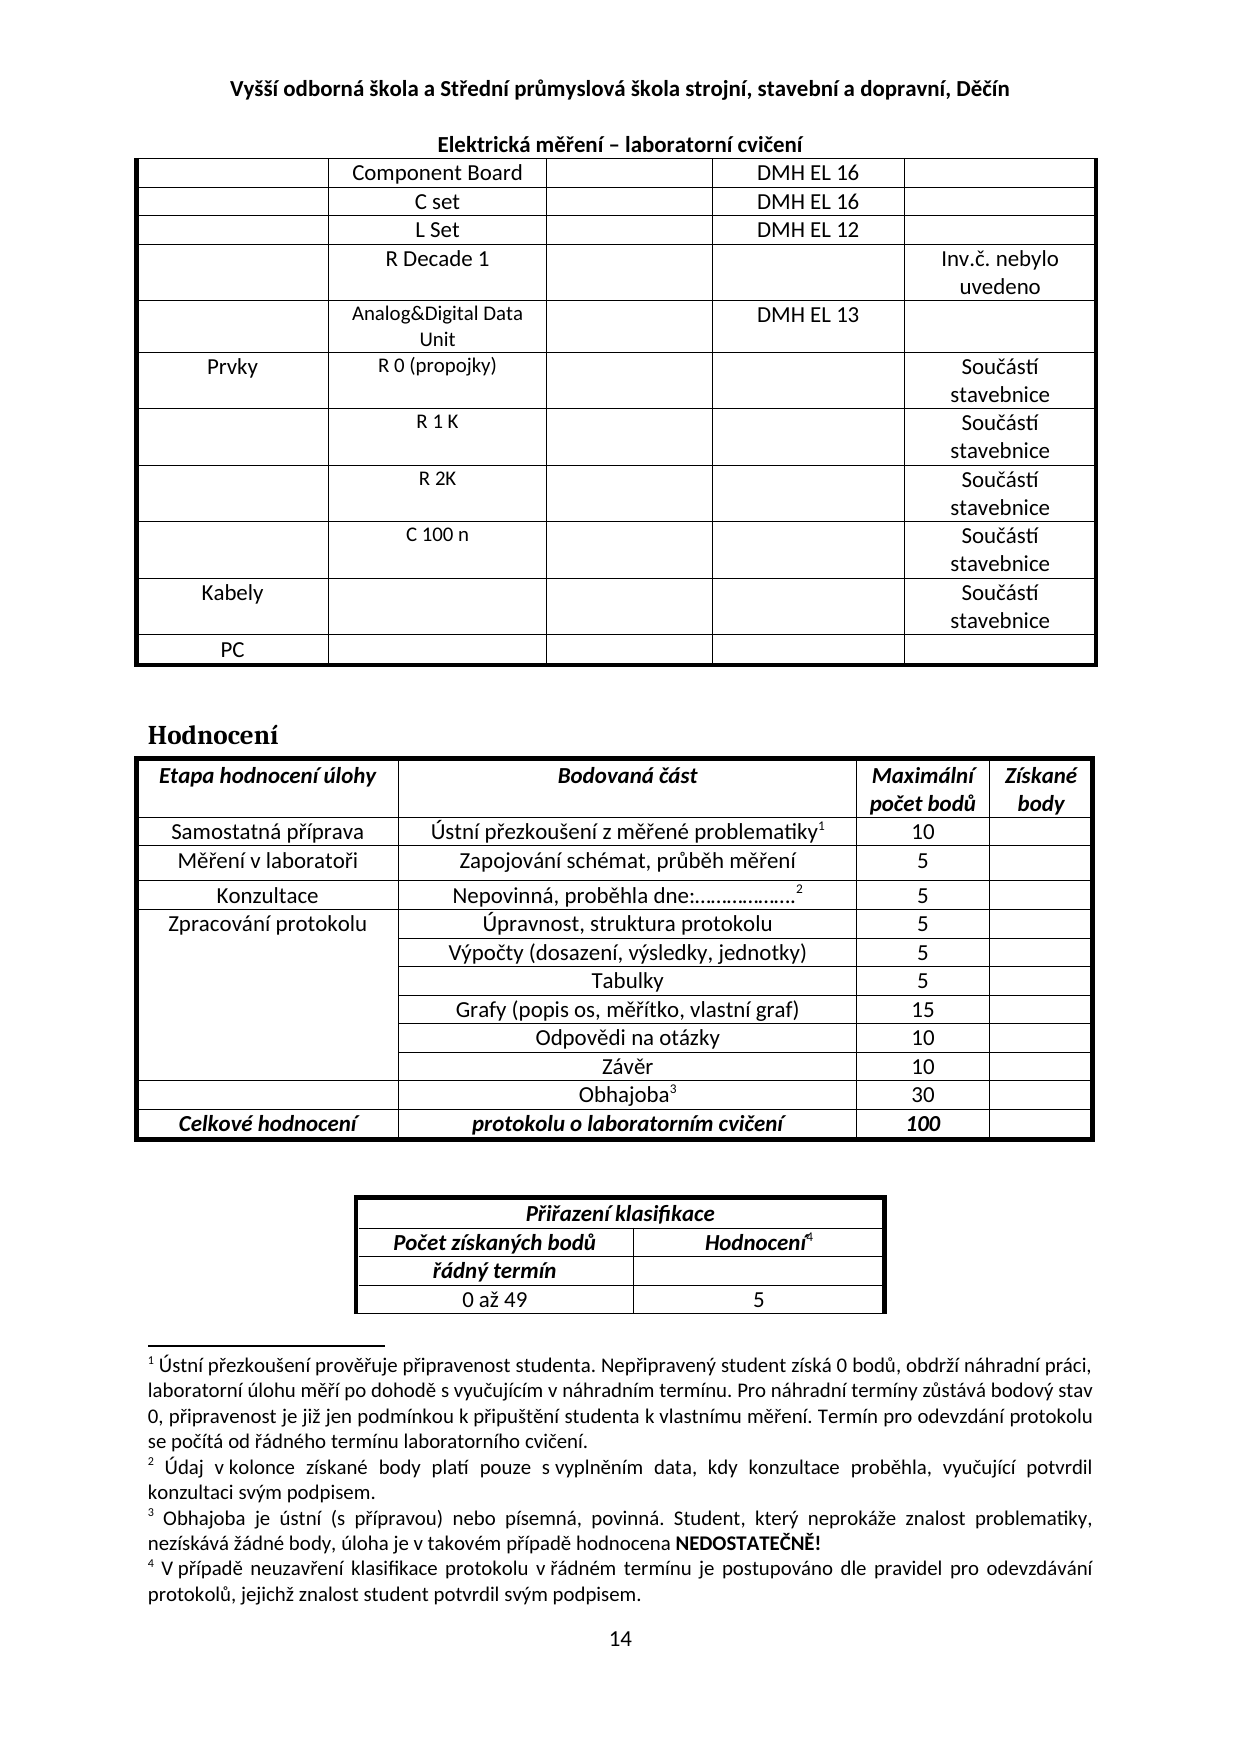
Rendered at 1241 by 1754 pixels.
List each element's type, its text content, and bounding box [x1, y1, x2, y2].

table_cell R 0 (propojky) [329, 353, 546, 408]
table_cell [713, 635, 904, 663]
table_cell Kabely [139, 579, 328, 634]
table_cell [547, 159, 712, 186]
table_cell Samostatná příprava [139, 818, 398, 845]
table_cell [990, 1081, 1090, 1109]
table_cell [905, 301, 1094, 351]
table_cell Úpravnost, struktura protokolu [399, 910, 856, 937]
table_cell Odpovědi na otázky [399, 1024, 856, 1052]
table_cell DMH EL 16 [713, 188, 904, 215]
table_cell DMH EL 16 [713, 159, 904, 186]
table_cell [139, 301, 328, 351]
table_header Získané body [990, 761, 1090, 817]
table_cell [329, 635, 546, 663]
table_cell [547, 216, 712, 243]
table_cell [547, 522, 712, 578]
table_cell Celkové hodnocení [139, 1110, 398, 1137]
table_cell [547, 353, 712, 408]
table_cell [713, 579, 904, 634]
table_cell [990, 1053, 1090, 1080]
table_header Bodovaná část [399, 761, 856, 817]
table_cell C set [329, 188, 546, 215]
table_cell [990, 910, 1090, 937]
table_cell [905, 216, 1094, 243]
table_cell Analog&Digital Data Unit [329, 301, 546, 351]
table_cell PC [139, 635, 328, 663]
table_cell [713, 522, 904, 578]
table_cell Prvky [139, 353, 328, 408]
table_cell [547, 635, 712, 663]
table_cell DMH EL 13 [713, 301, 904, 351]
table_cell [990, 996, 1090, 1023]
table_cell Závěr [399, 1053, 856, 1080]
table_cell [905, 159, 1094, 186]
table_cell Component Board [329, 159, 546, 186]
table_cell 5 [634, 1286, 882, 1313]
table_cell Výpočty (dosazení, výsledky, jednotky) [399, 939, 856, 966]
table_cell [547, 579, 712, 634]
table_cell [905, 635, 1094, 663]
table_cell [139, 409, 328, 464]
table_cell [547, 188, 712, 215]
table_cell [139, 245, 328, 300]
table_cell [990, 1024, 1090, 1052]
table_header Etapa hodnocení úlohy [139, 761, 398, 817]
table_cell Grafy (popis os, měřítko, vlastní graf) [399, 996, 856, 1023]
table_cell [139, 188, 328, 215]
table_cell Inv.č. nebylo uvedeno [905, 245, 1094, 300]
table_cell [990, 1110, 1090, 1137]
table_cell protokolu o laboratorním cvičení [399, 1110, 856, 1137]
table_cell Obhajoba [399, 1081, 856, 1109]
table_cell C 100 n [329, 522, 546, 578]
table_cell Měření v laboratoři [139, 846, 398, 880]
table_cell [329, 579, 546, 634]
table_cell 5 [857, 967, 989, 994]
table_cell Nepovinná, proběhla dne:………………. [399, 881, 856, 909]
table_cell [139, 1081, 398, 1109]
table_cell R 1 K [329, 409, 546, 464]
table_cell [905, 188, 1094, 215]
table_cell 0 až 49 [358, 1286, 633, 1313]
table_cell řádný termín [358, 1257, 633, 1285]
table_cell Konzultace [139, 881, 398, 909]
table_cell [634, 1257, 882, 1285]
table_cell 5 [857, 939, 989, 966]
table_cell Součástí stavebnice [905, 522, 1094, 578]
table_cell [990, 818, 1090, 845]
subtitle Hodnocení [148, 720, 1093, 752]
table_cell Součástí stavebnice [905, 466, 1094, 521]
table_cell Hodnocení [634, 1229, 882, 1256]
table_header Přiřazení klasifikace [358, 1200, 882, 1228]
table_cell Součástí stavebnice [905, 409, 1094, 464]
table_cell [547, 409, 712, 464]
table_cell R Decade 1 [329, 245, 546, 300]
table_cell [713, 409, 904, 464]
table_cell [547, 245, 712, 300]
table_cell Ústní přezkoušení z měřené problematiky [399, 818, 856, 845]
table_cell Počet získaných bodů [358, 1229, 633, 1256]
table_cell [713, 245, 904, 300]
table_cell Zpracování protokolu [139, 910, 398, 1080]
table_cell 5 [857, 910, 989, 937]
table_cell [547, 301, 712, 351]
table_cell [990, 846, 1090, 880]
table_cell 5 [857, 846, 989, 880]
table_cell Zapojování schémat, průběh měření [399, 846, 856, 880]
table_cell 30 [857, 1081, 989, 1109]
table_cell [139, 522, 328, 578]
table_cell Tabulky [399, 967, 856, 994]
table_cell [713, 353, 904, 408]
table_cell 5 [857, 881, 989, 909]
table_cell DMH EL 12 [713, 216, 904, 243]
table_cell [713, 466, 904, 521]
table_cell R 2K [329, 466, 546, 521]
table_cell [547, 466, 712, 521]
table_header Maximální počet bodů [857, 761, 989, 817]
table_cell [139, 216, 328, 243]
table_cell 10 [857, 1053, 989, 1080]
table_cell [990, 967, 1090, 994]
table_cell L Set [329, 216, 546, 243]
table_cell [139, 159, 328, 186]
table_cell 10 [857, 818, 989, 845]
table_cell 15 [857, 996, 989, 1023]
table_cell Součástí stavebnice [905, 353, 1094, 408]
table_cell [990, 939, 1090, 966]
table_cell Součástí stavebnice [905, 579, 1094, 634]
table_cell [139, 466, 328, 521]
table_cell 100 [857, 1110, 989, 1137]
table_cell [990, 881, 1090, 909]
table_cell 10 [857, 1024, 989, 1052]
